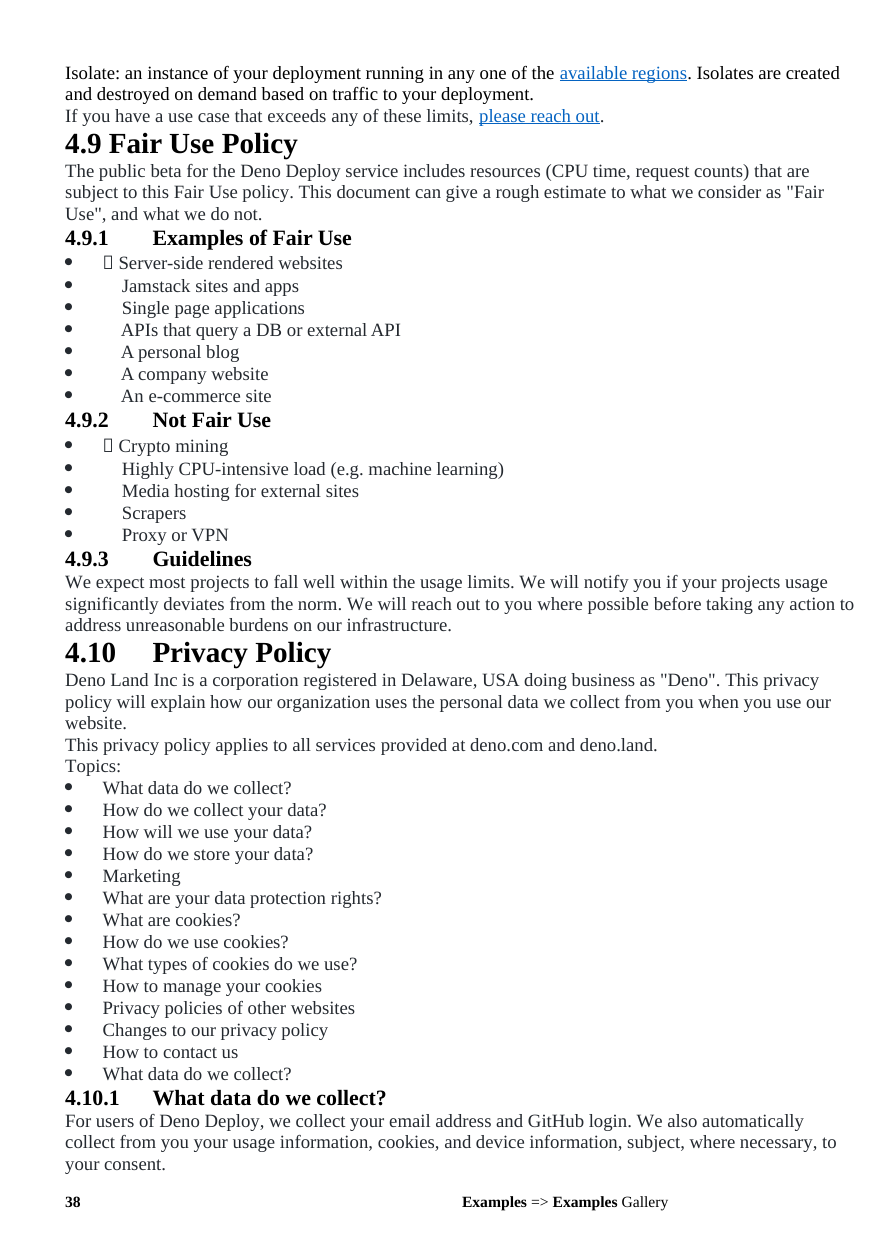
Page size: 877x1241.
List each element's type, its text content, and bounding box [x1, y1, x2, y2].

list How will we use your data? [65, 821, 859, 843]
text For users of Deno Deploy, we collect your email address and GitHub login. We also automatically collect from you your usage information, cookies, and device information, subject, where necessary, to your consent. [65, 1110, 859, 1174]
subtitle Not Fair Use [65, 407, 859, 432]
text The public beta for the Deno Deploy service includes resources (CPU time, request counts) that are subject to this Fair Use policy. This document can give a rough estimate to what we consider as "Fair Use", and what we do not. [65, 160, 859, 224]
subtitle Fair Use Policy [65, 126, 859, 160]
subtitle Privacy Policy [65, 636, 859, 669]
list ❌ Scrapers [65, 502, 859, 524]
list ❌ Highly CPU-intensive load (e.g. machine learning) [65, 458, 859, 480]
list ✅ APIs that query a DB or external API [65, 319, 859, 341]
list ✅ A company website [65, 363, 859, 385]
subtitle What data do we collect? [65, 1085, 859, 1110]
list Privacy policies of other websites [65, 997, 859, 1019]
list What data do we collect? [65, 777, 859, 799]
list What types of cookies do we use? [65, 953, 859, 975]
list How to contact us [65, 1041, 859, 1063]
list Changes to our privacy policy [65, 1019, 859, 1041]
list ✅ Jamstack sites and apps [65, 275, 859, 297]
list Marketing [65, 865, 859, 887]
list ✅ An e-commerce site [65, 385, 859, 407]
list ✅ Single page applications [65, 297, 859, 319]
list What are cookies? [65, 909, 859, 931]
list ✅ A personal blog [65, 341, 859, 363]
list ❌ Media hosting for external sites [65, 480, 859, 502]
list ❌ Crypto mining [65, 432, 859, 458]
list How do we use cookies? [65, 931, 859, 953]
text Isolate: an instance of your deployment running in any one of the available regions. Isolates are created and destroyed on demand based on traffic to your deployment. [65, 62, 859, 105]
text Deno Land Inc is a corporation registered in Delaware, USA doing business as "Deno". This privacy policy will explain how our organization uses the personal data we collect from you when you use our website. [65, 669, 859, 734]
subtitle Examples of Fair Use [65, 224, 859, 250]
list ✅ Server-side rendered websites [65, 250, 859, 275]
list How do we store your data? [65, 843, 859, 865]
text Topics: [65, 755, 859, 777]
list How do we collect your data? [65, 799, 859, 821]
subtitle Guidelines [65, 546, 859, 571]
list How to manage your cookies [65, 975, 859, 997]
list What data do we collect? [65, 1063, 859, 1085]
text If you have a use case that exceeds any of these limits, please reach out. [65, 105, 859, 126]
text We expect most projects to fall well within the usage limits. We will notify you if your projects usage significantly deviates from the norm. We will reach out to you where possible before taking any action to address unreasonable burdens on our infrastructure. [65, 571, 859, 636]
list What are your data protection rights? [65, 887, 859, 909]
text This privacy policy applies to all services provided at deno.com and deno.land. [65, 734, 859, 755]
list ❌ Proxy or VPN [65, 524, 859, 546]
